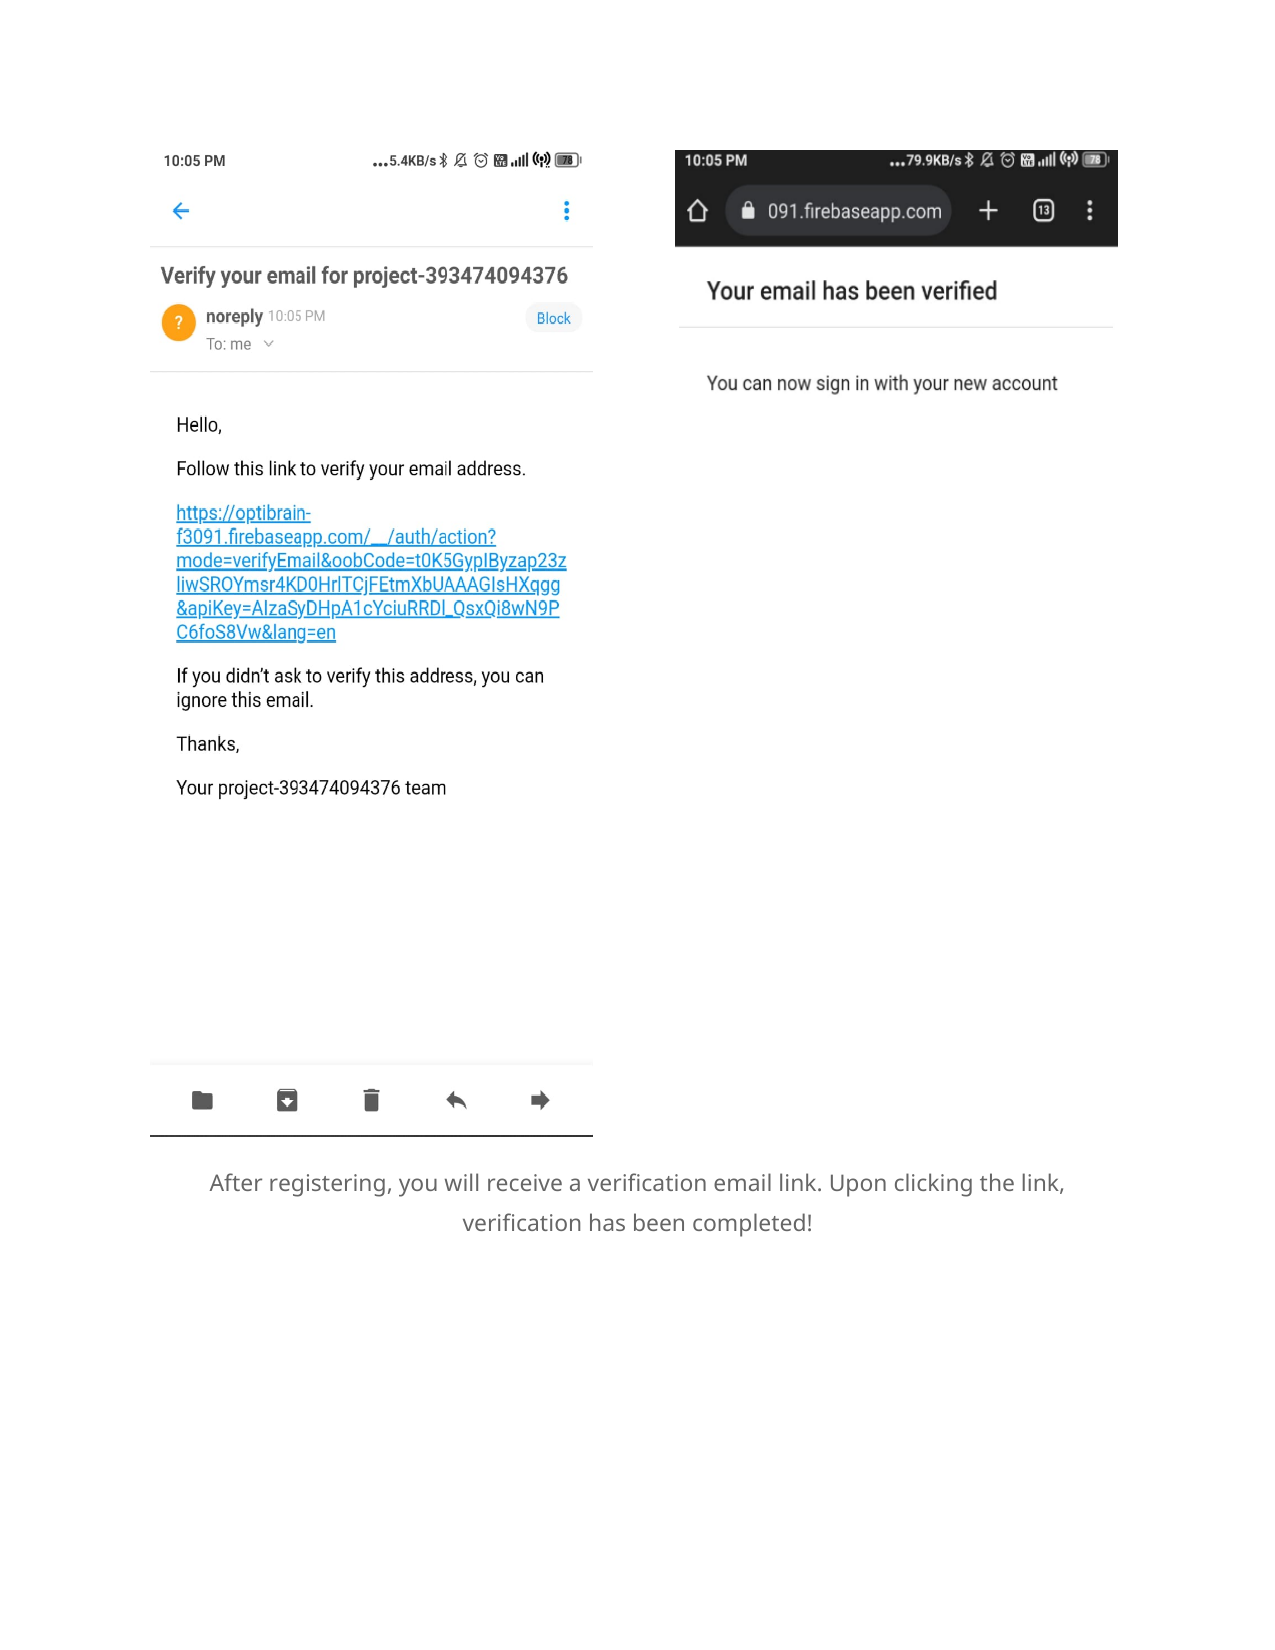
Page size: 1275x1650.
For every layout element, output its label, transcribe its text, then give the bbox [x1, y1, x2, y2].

picture [150, 150, 593, 1137]
picture [675, 150, 1118, 1137]
text After registering, you will receive a verification email link. Upon clicking the link, verification has been completed! [150, 1166, 1125, 1238]
